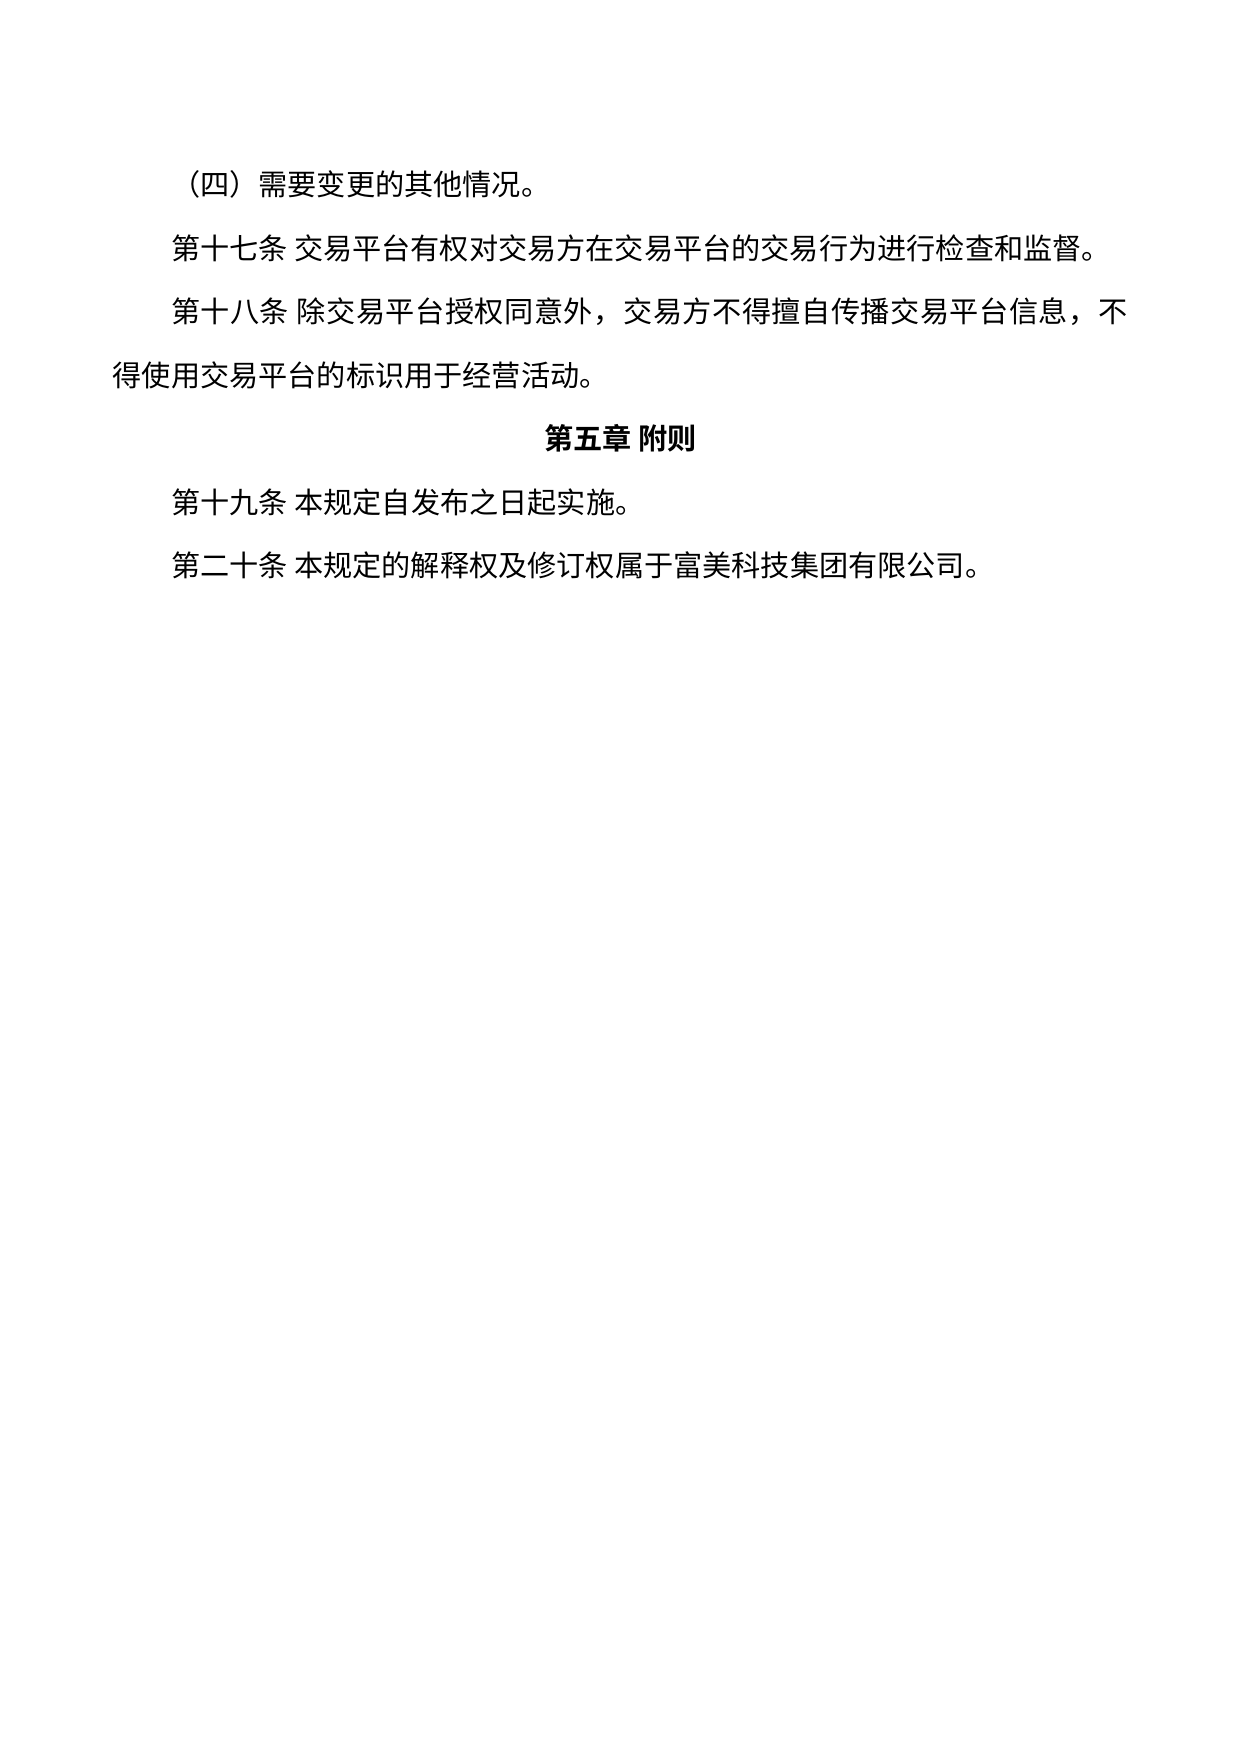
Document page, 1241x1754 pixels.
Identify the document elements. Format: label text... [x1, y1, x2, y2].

text 第十九条 本规定自发布之日起实施。 [112, 479, 1128, 521]
text （四）需要变更的其他情况。 [112, 162, 1128, 204]
text 第十八条 除交易平台授权同意外，交易方不得擅自传播交易平台信息，不得使用交易平台的标识用于经营活动。 [112, 289, 1128, 394]
text 第十七条 交易平台有权对交易方在交易平台的交易行为进行检查和监督。 [112, 225, 1128, 268]
text 第五章 附则 [112, 416, 1128, 458]
text 第二十条 本规定的解释权及修订权属于富美科技集团有限公司。 [112, 543, 1128, 585]
